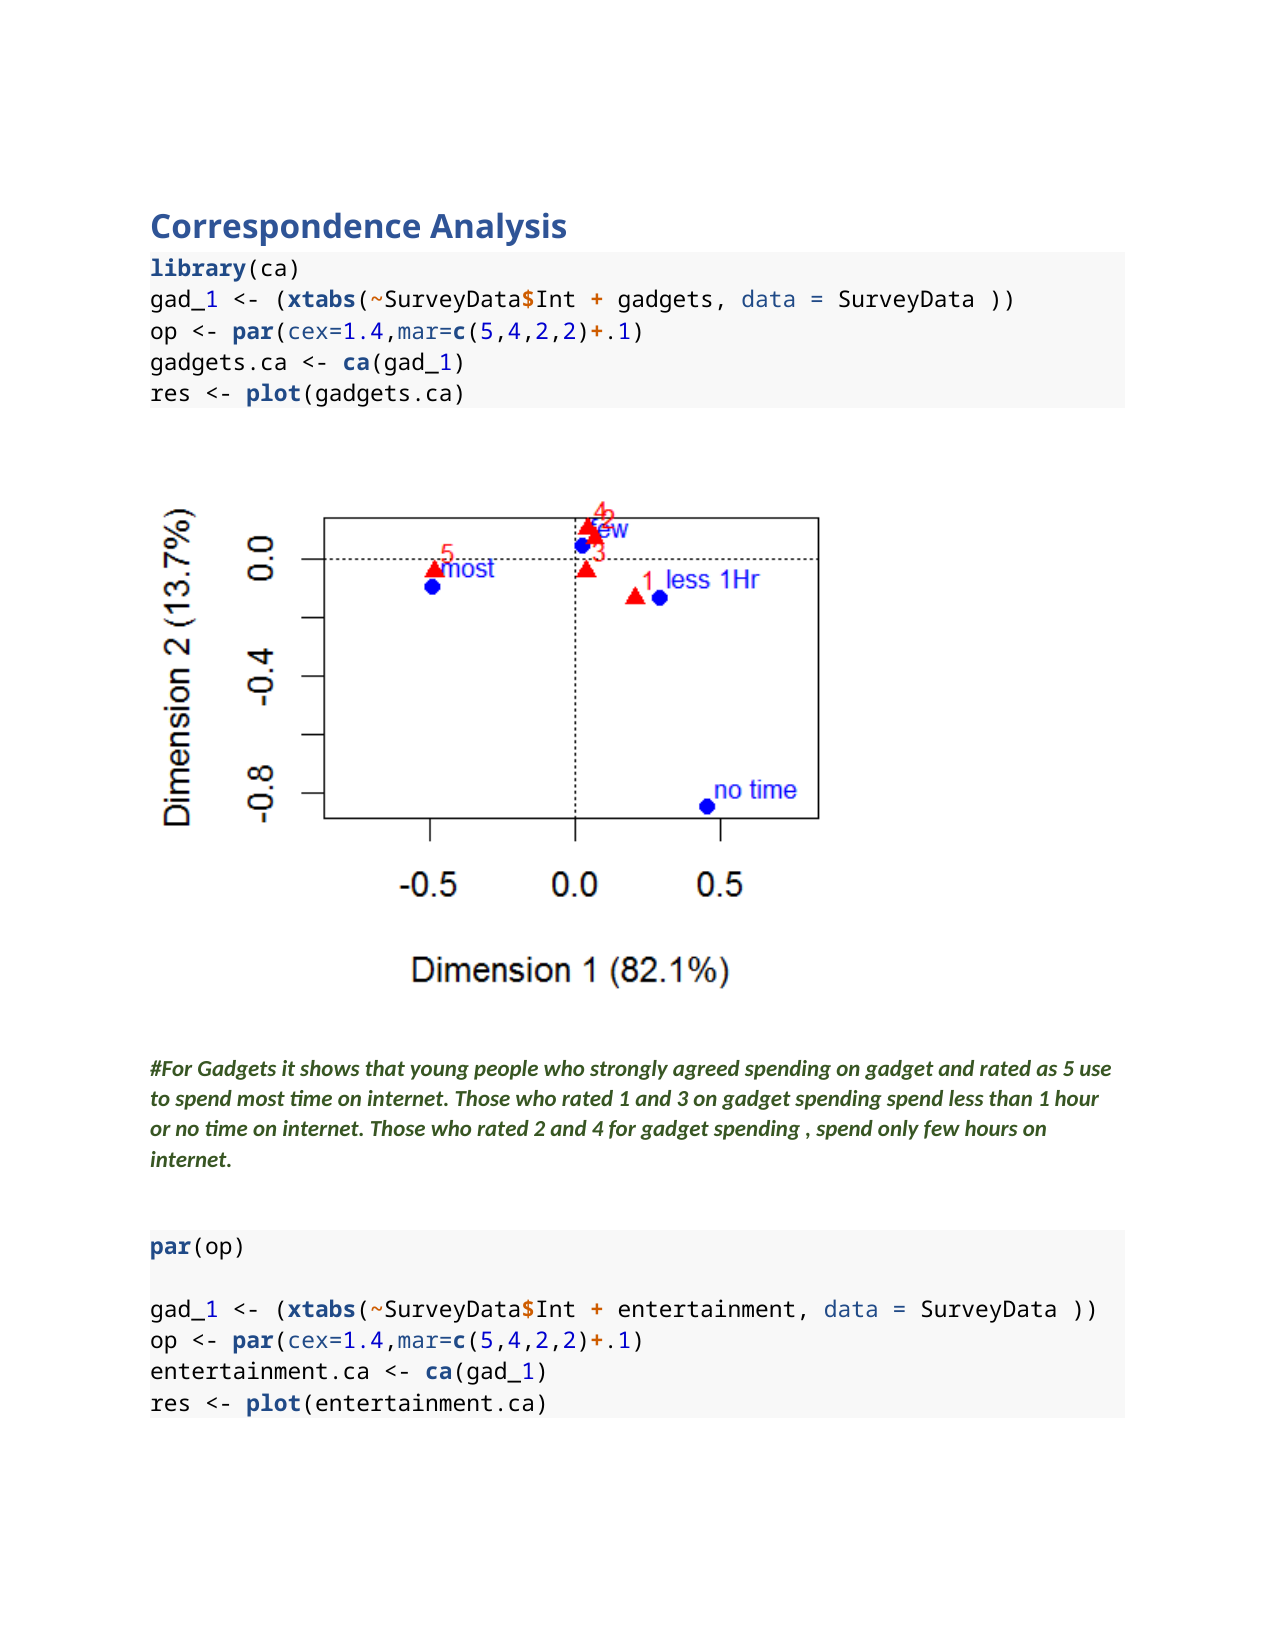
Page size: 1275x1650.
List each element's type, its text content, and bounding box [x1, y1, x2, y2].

picture [150, 429, 908, 1036]
text #For Gadgets it shows that young people who strongly agreed spending on gadget and rated as 5 use to spend most time on internet. Those who rated 1 and 3 on gadget spending spend less than 1 hour or no time on internet. Those who rated 2 and 4 for gadget spending , spend only few hours on internet. [150, 1054, 1125, 1173]
text library(ca) gad_1 <- (xtabs(~SurveyData$Int + gadgets, data = SurveyData )) op <- par(cex=1.4,mar=c(5,4,2,2)+.1) gadgets.ca <- ca(gad_1) res <- plot(gadgets.ca) [150, 252, 1125, 408]
subtitle Correspondence Analysis [150, 203, 1125, 248]
text par(op) gad_1 <- (xtabs(~SurveyData$Int + entertainment, data = SurveyData )) op <- par(cex=1.4,mar=c(5,4,2,2)+.1) entertainment.ca <- ca(gad_1) res <- plot(entertainment.ca) [150, 1230, 1125, 1418]
